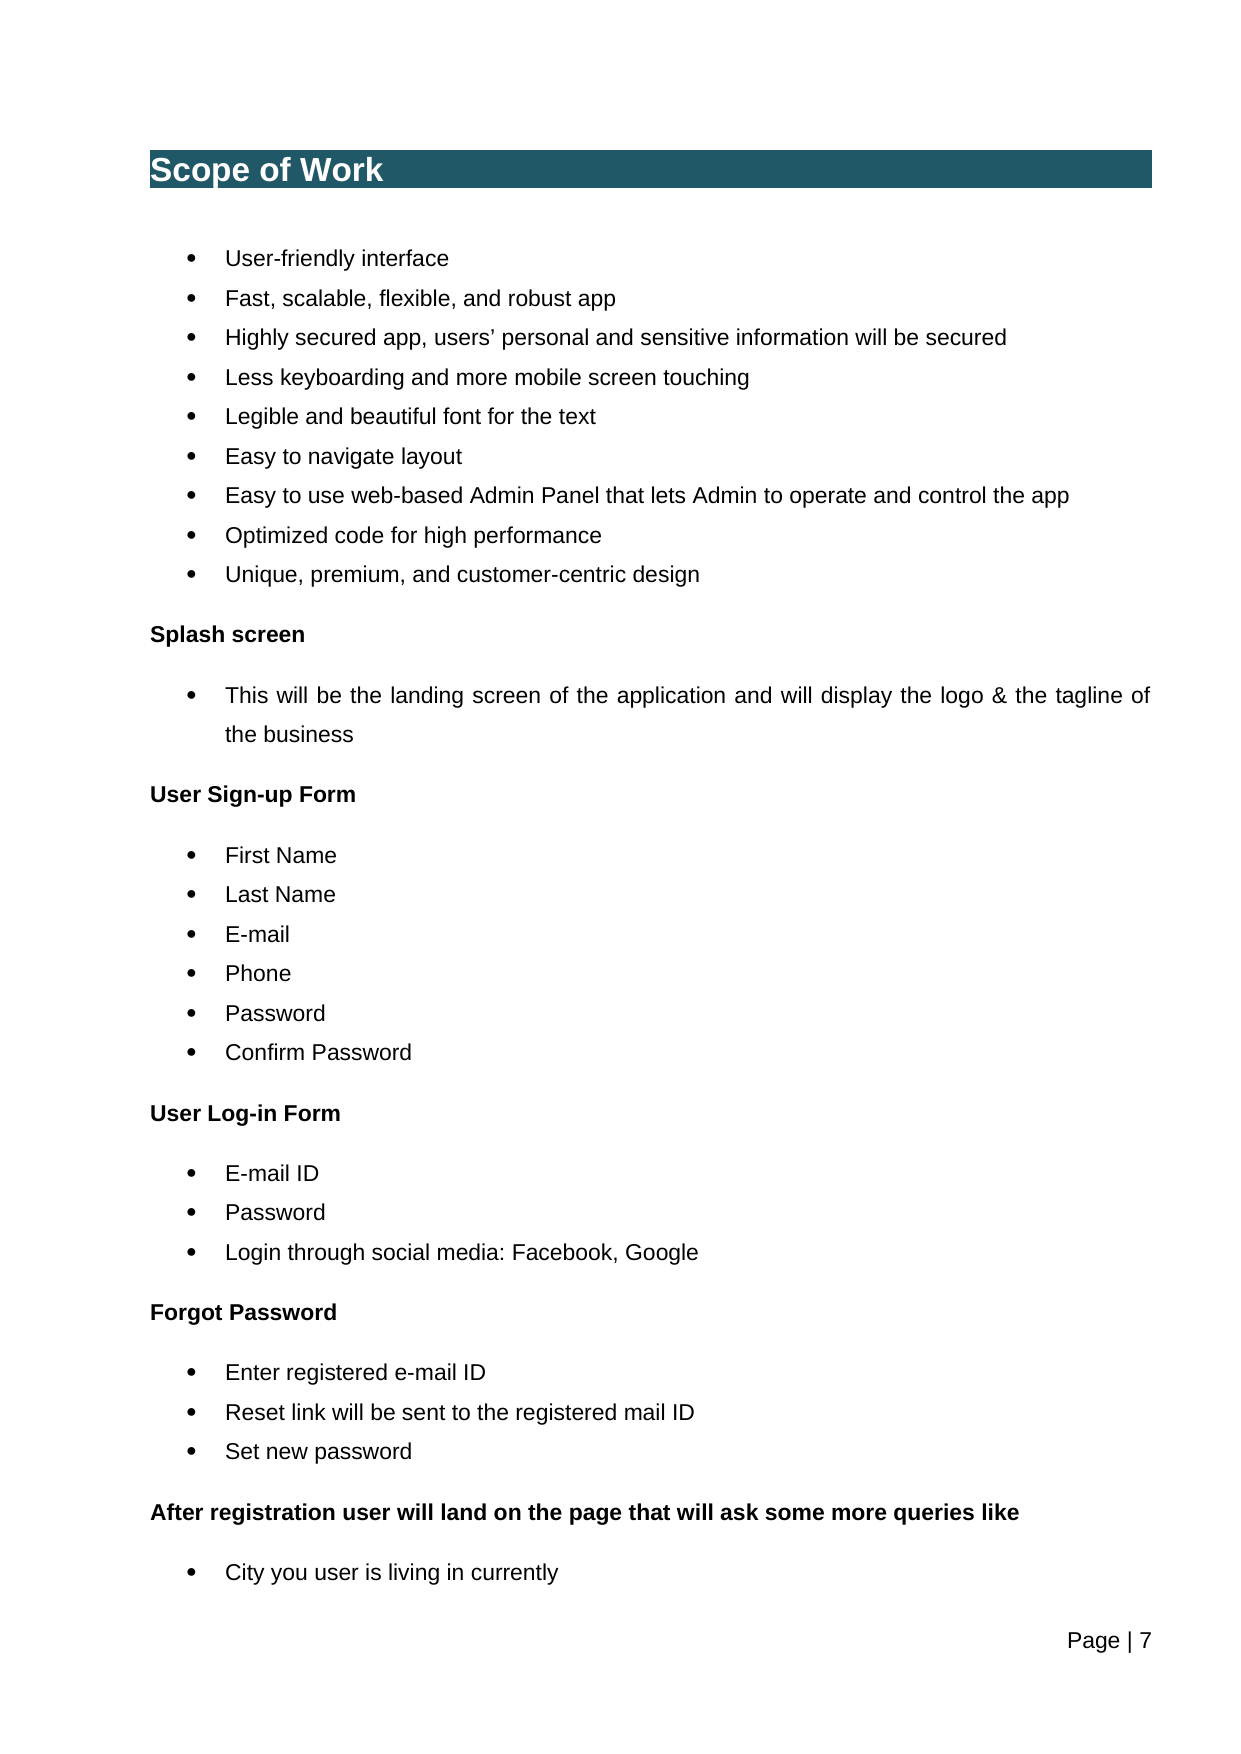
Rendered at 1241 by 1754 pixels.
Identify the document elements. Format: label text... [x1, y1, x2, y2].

text User Sign-up Form [150, 781, 1152, 808]
list Optimized code for high performance [187, 522, 1152, 548]
list E-mail [187, 921, 1152, 947]
list Fast, scalable, flexible, and robust app [187, 285, 1152, 311]
text Splash screen [150, 621, 1152, 648]
text User Log-in Form [150, 1099, 1152, 1126]
list Confirm Password [187, 1039, 1152, 1066]
text After registration user will land on the page that will ask some more queries like [150, 1499, 1152, 1525]
list User-friendly interface [187, 245, 1152, 272]
text Forgot Password [150, 1299, 1152, 1325]
subtitle Scope of Work [150, 150, 1152, 188]
list Highly secured app, users’ personal and sensitive information will be secured [187, 324, 1152, 351]
list Password [187, 1000, 1152, 1026]
list Last Name [187, 881, 1152, 908]
list Unique, premium, and customer-centric design [187, 561, 1152, 587]
list Less keyboarding and more mobile screen touching [187, 364, 1152, 390]
list Legible and beautiful font for the text [187, 403, 1152, 429]
list This will be the landing screen of the application and will display the logo & the tagline of the business [187, 682, 1152, 747]
list City you user is living in currently [187, 1559, 1152, 1585]
list First Name [187, 842, 1152, 868]
list Easy to use web-based Admin Panel that lets Admin to operate and control the app [187, 482, 1152, 508]
list Phone [187, 960, 1152, 987]
list Login through social media: Facebook, Google [187, 1239, 1152, 1265]
list Password [187, 1199, 1152, 1226]
list Reset link will be sent to the registered mail ID [187, 1399, 1152, 1425]
list Set new password [187, 1438, 1152, 1465]
list E-mail ID [187, 1160, 1152, 1186]
list Enter registered e-mail ID [187, 1359, 1152, 1386]
list Easy to navigate layout [187, 443, 1152, 469]
